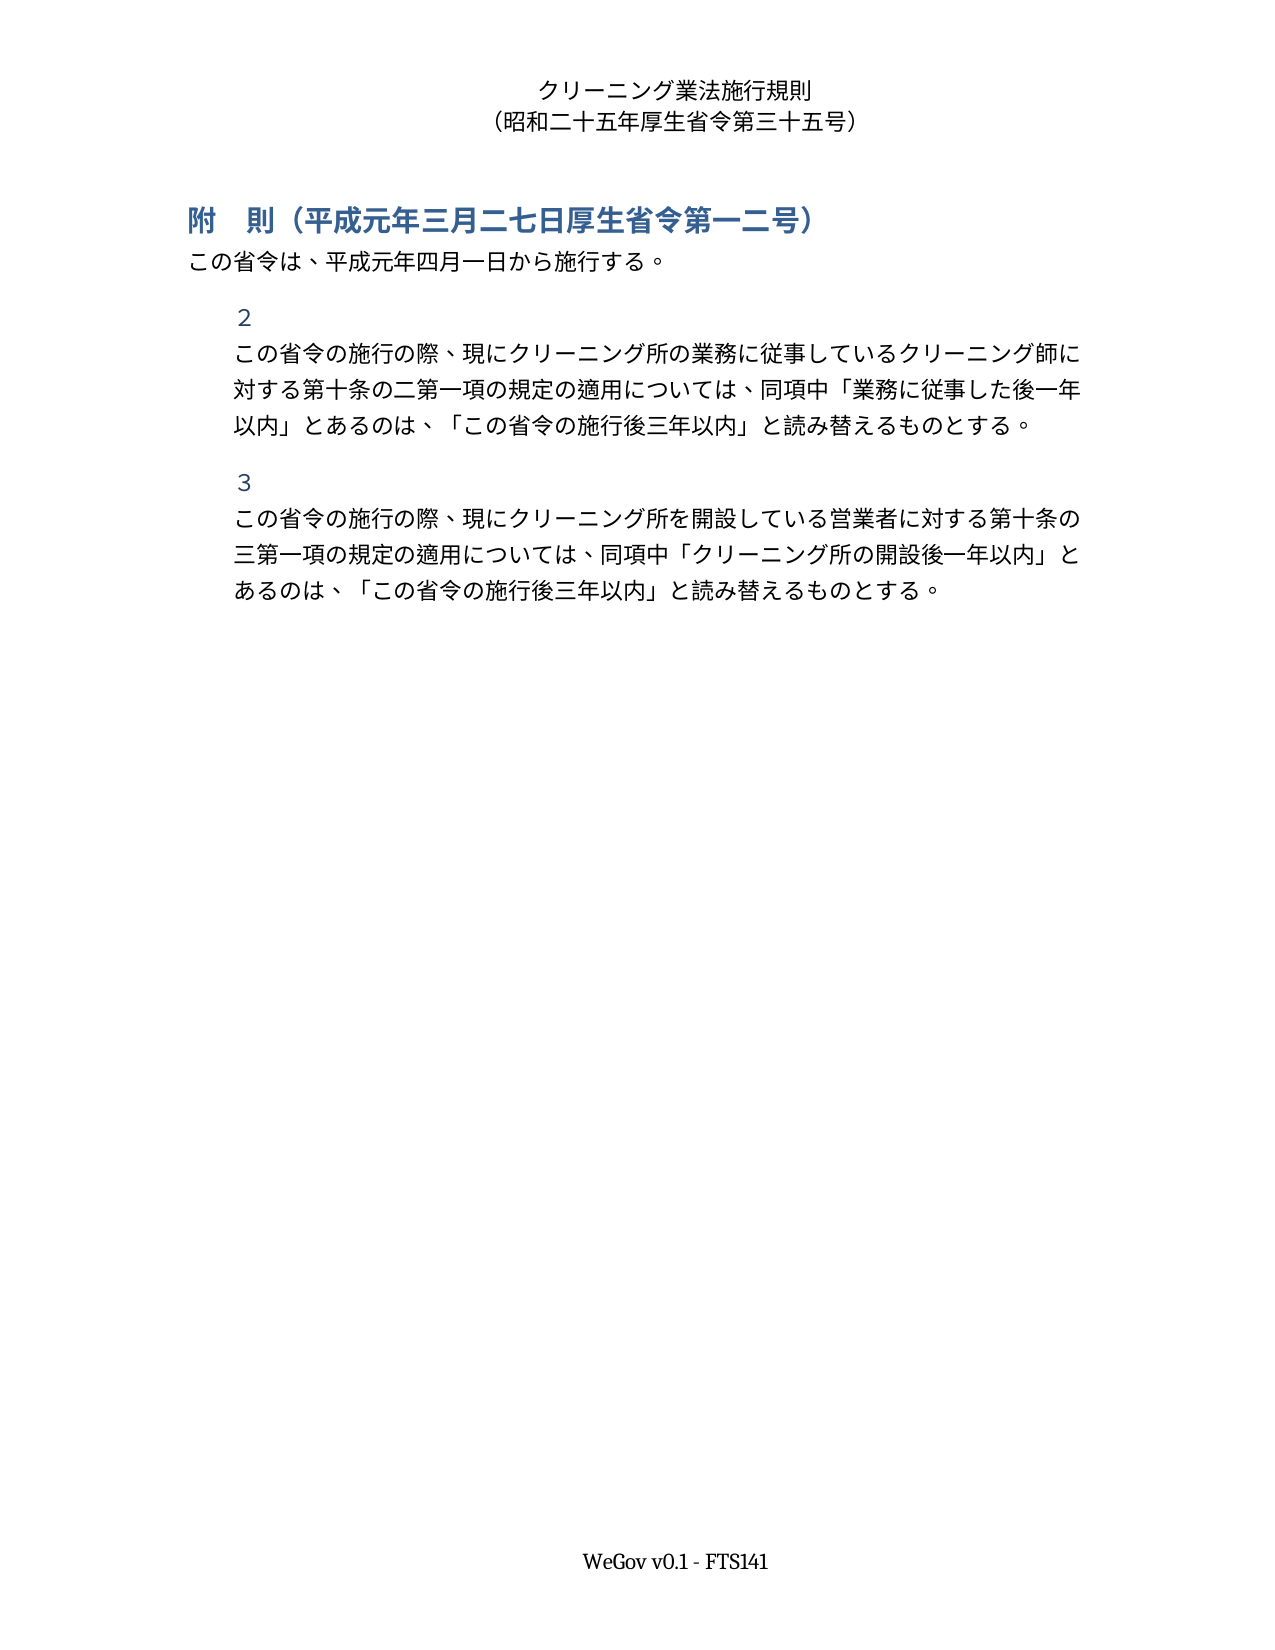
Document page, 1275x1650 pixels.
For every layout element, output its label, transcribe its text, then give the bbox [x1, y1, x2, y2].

text この省令の施行の際、現にクリーニング所の業務に従事しているクリーニング師に対する第十条の二第一項の規定の適用については、同項中「業務に従事した後一年以内」とあるのは、「この省令の施行後三年以内」と読み替えるものとする。 [233, 338, 1087, 441]
text この省令は、平成元年四月一日から施行する。 [187, 246, 1087, 277]
subtitle ３ [233, 467, 1087, 498]
subtitle ２ [233, 302, 1087, 334]
subtitle 附 則（平成元年三月二七日厚生省令第一二号） [187, 200, 1087, 240]
text この省令の施行の際、現にクリーニング所を開設している営業者に対する第十条の三第一項の規定の適用については、同項中「クリーニング所の開設後一年以内」とあるのは、「この省令の施行後三年以内」と読み替えるものとする。 [233, 503, 1087, 606]
